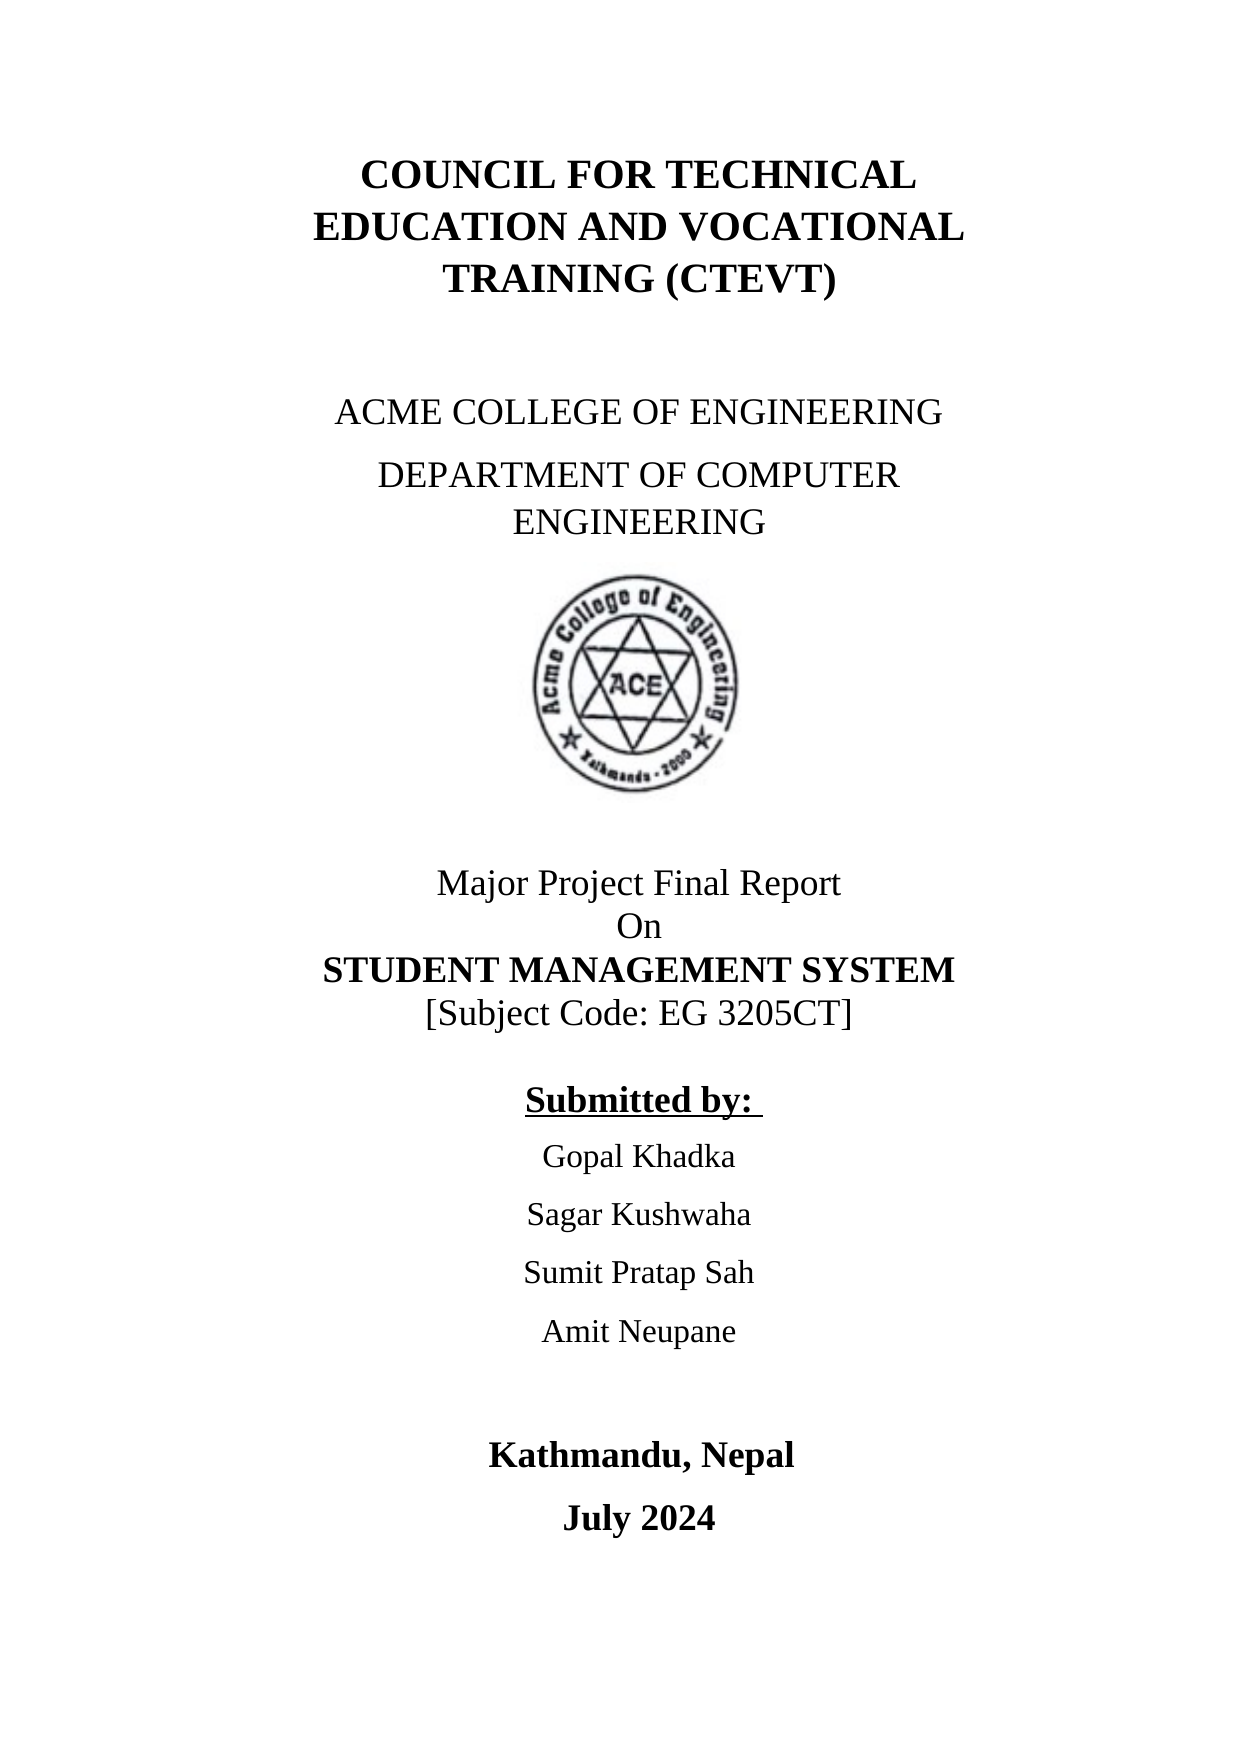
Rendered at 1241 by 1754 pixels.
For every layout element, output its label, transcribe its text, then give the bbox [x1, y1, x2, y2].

text Sagar Kushwaha [187, 1195, 1090, 1233]
text COUNCIL FOR TECHNICAL EDUCATION AND VOCATIONAL TRAINING (CTEVT) [293, 150, 984, 301]
text STUDENT MANAGEMENT SYSTEM [187, 947, 1090, 990]
text Major Project Final Report [187, 860, 1090, 903]
text ACME COLLEGE OF ENGINEERING [293, 389, 984, 433]
text DEPARTMENT OF COMPUTER ENGINEERING [293, 453, 984, 542]
text Submitted by: [293, 1077, 984, 1121]
picture [487, 562, 791, 803]
text July 2024 [187, 1495, 1090, 1538]
text Gopal Khadka [187, 1137, 1090, 1175]
text On [187, 904, 1090, 947]
text [Subject Code: EG 3205CT] [187, 991, 1090, 1034]
text Amit Neupane [187, 1311, 1090, 1349]
text Kathmandu, Nepal [192, 1432, 1090, 1475]
text Sumit Pratap Sah [187, 1253, 1090, 1291]
